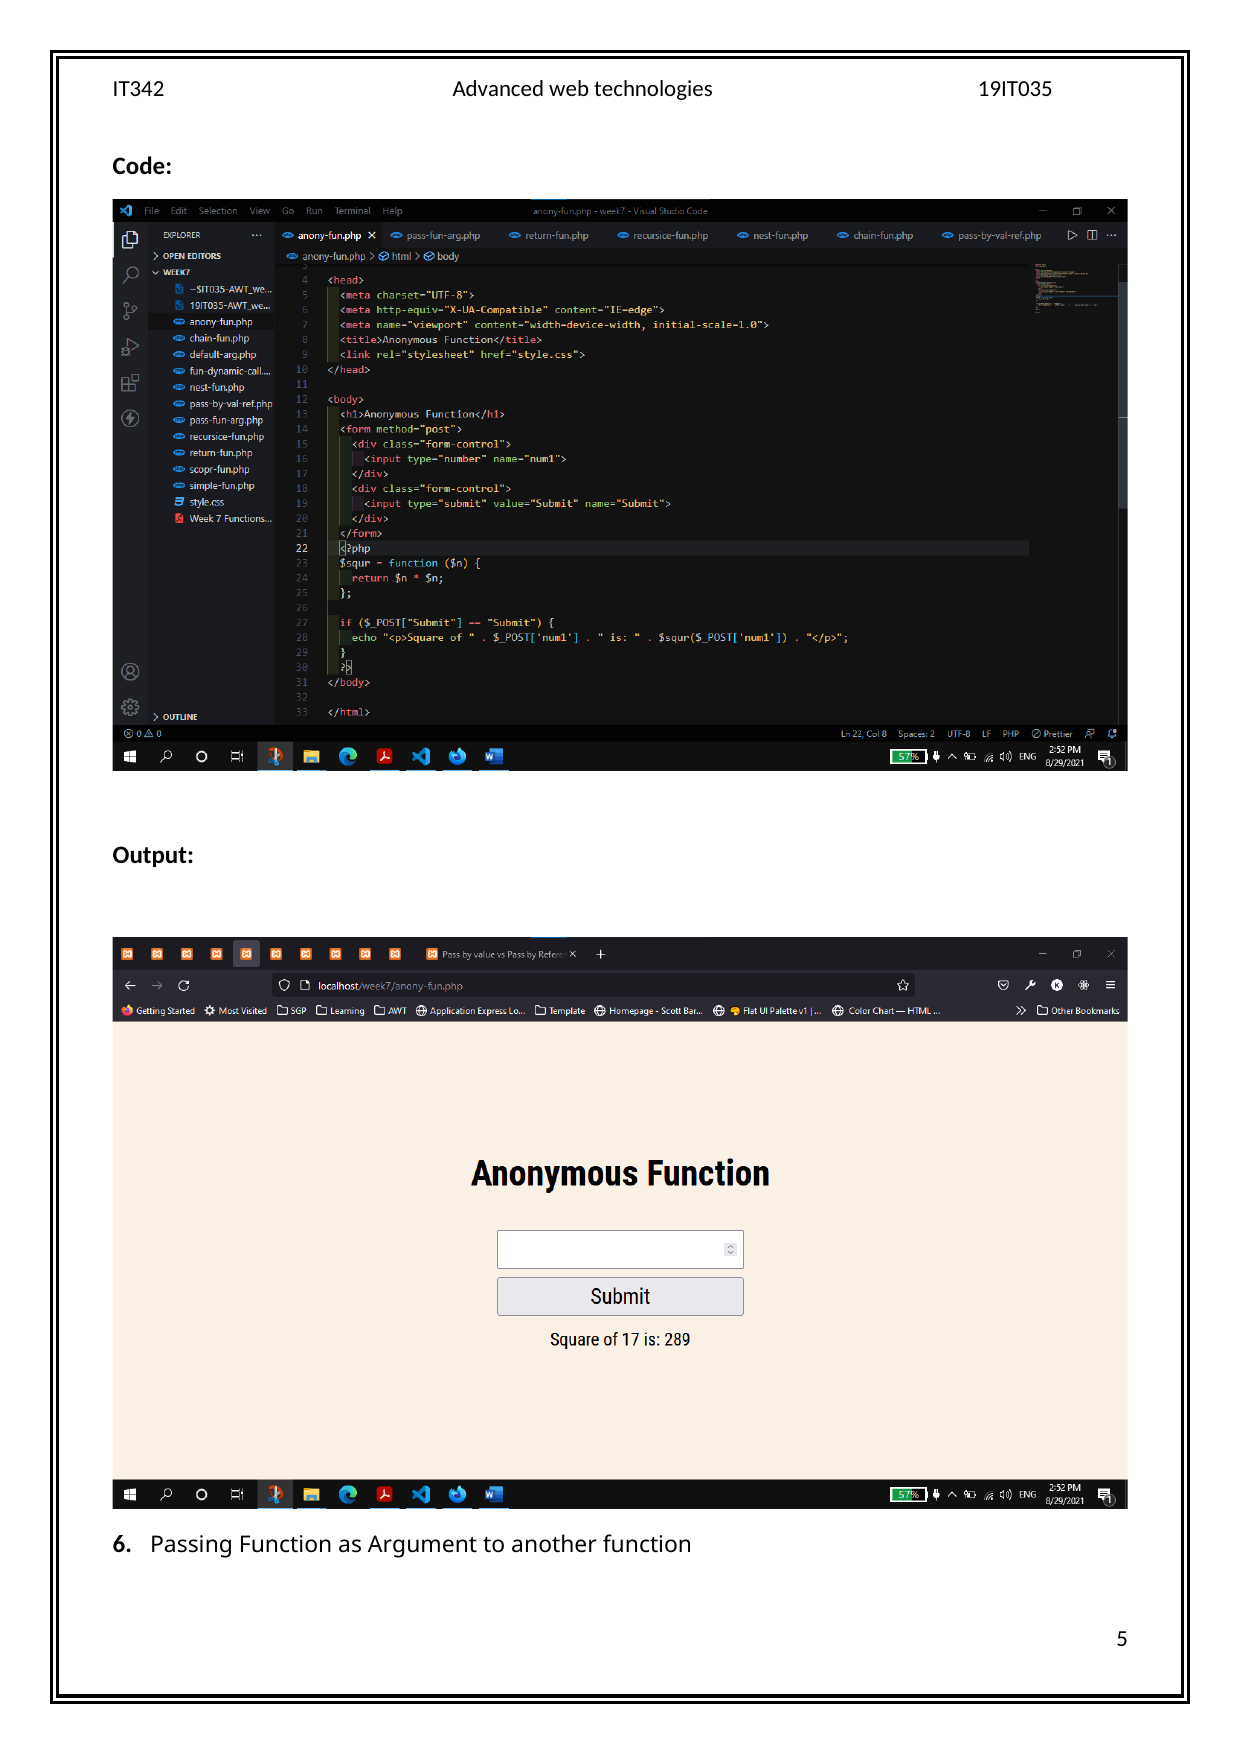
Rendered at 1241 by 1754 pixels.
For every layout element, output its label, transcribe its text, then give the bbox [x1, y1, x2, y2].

text Output: [112, 839, 1128, 869]
list Passing Function as Argument to another function [112, 1527, 1128, 1559]
text Code: [112, 150, 1128, 181]
picture [112, 199, 1128, 771]
picture [112, 937, 1128, 1509]
